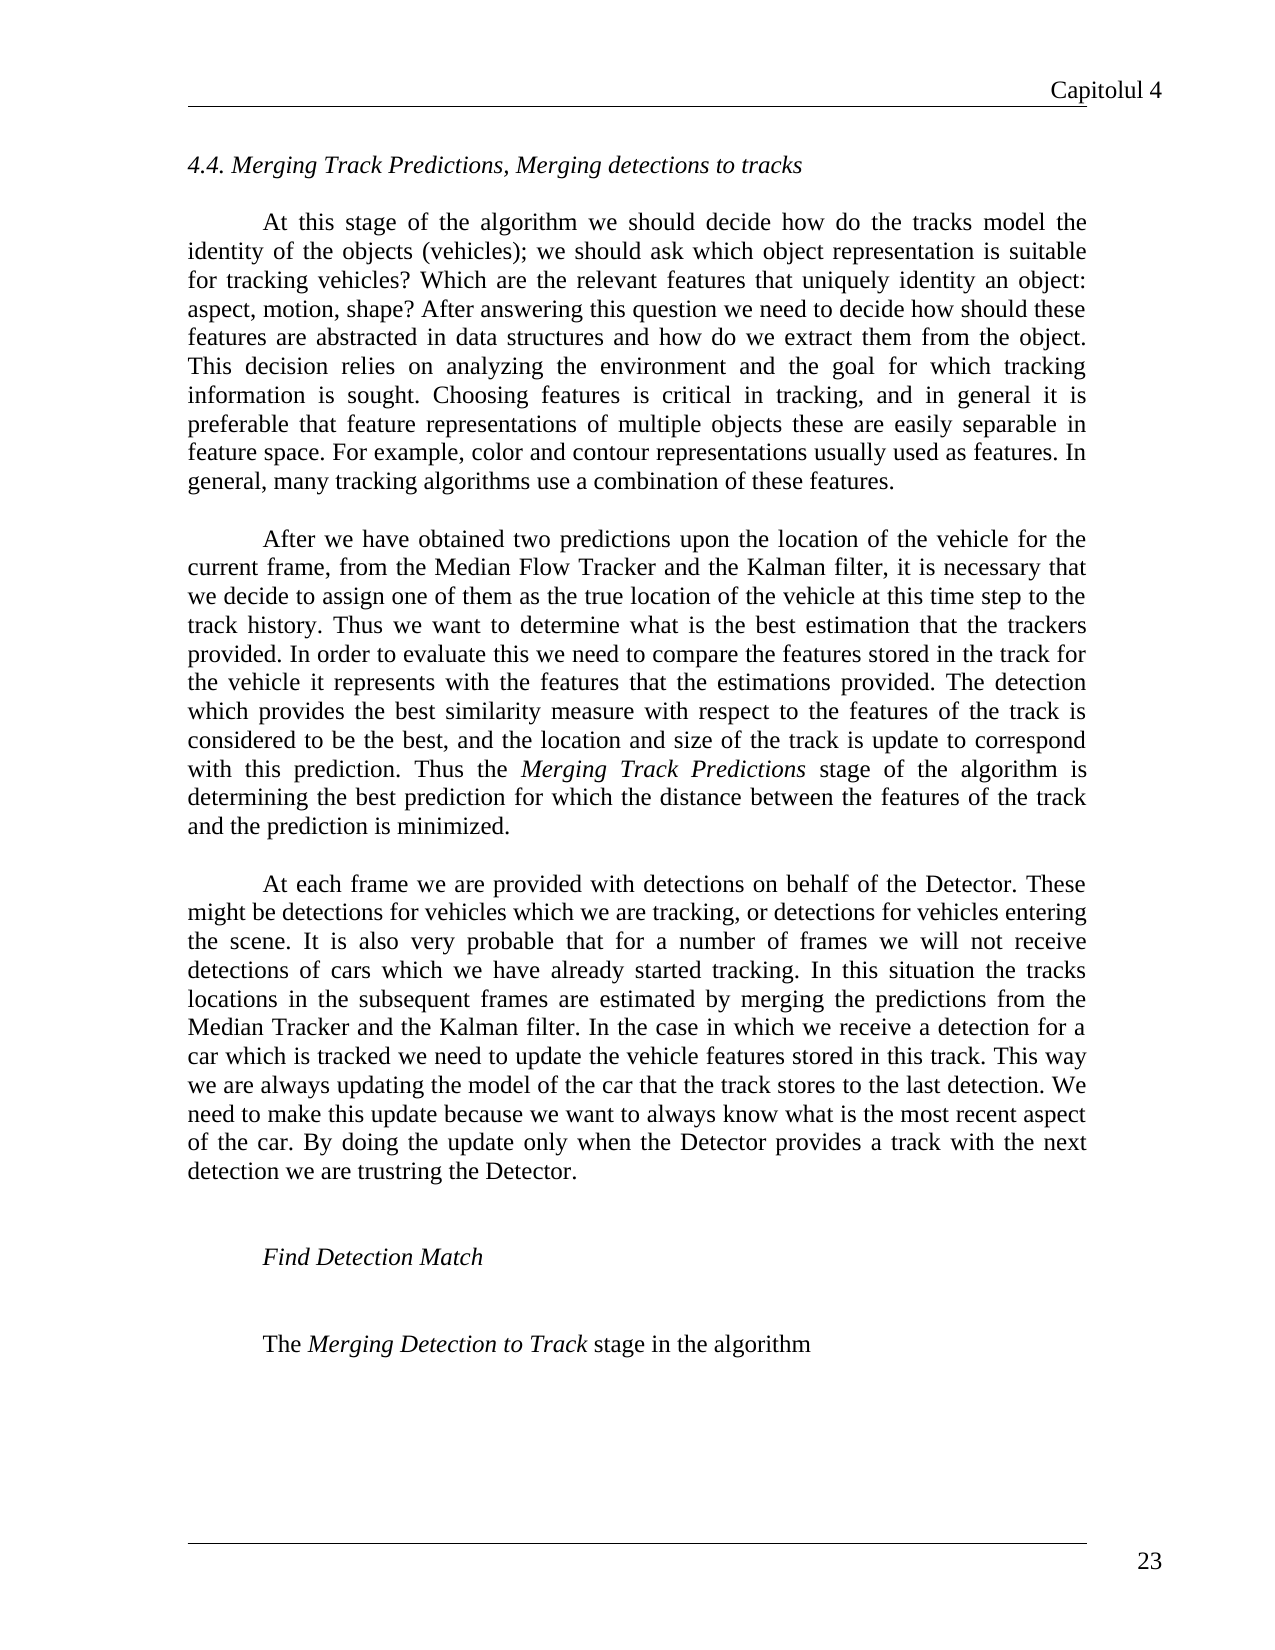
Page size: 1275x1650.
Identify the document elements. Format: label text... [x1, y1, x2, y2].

text At each frame we are provided with detections on behalf of the Detector. These might be detections for vehicles which we are tracking, or detections for vehicles entering the scene. It is also very probable that for a number of frames we will not receive detections of cars which we have already started tracking. In this situation the tracks locations in the subsequent frames are estimated by merging the predictions from the Median Tracker and the Kalman filter. In the case in which we receive a detection for a car which is tracked we need to update the vehicle features stored in this track. This way we are always updating the model of the car that the track stores to the last detection. We need to make this update because we want to always know what is the most recent aspect of the car. By doing the update only when the Detector provides a track with the next detection we are trustring the Detector. [187, 869, 1087, 1185]
text 4.4. Merging Track Predictions, Merging detections to tracks [187, 150, 1087, 179]
text At this stage of the algorithm we should decide how do the tracks model the identity of the objects (vehicles); we should ask which object representation is suitable for tracking vehicles? Which are the relevant features that uniquely identity an object: aspect, motion, shape? After answering this question we need to decide how should these features are abstracted in data structures and how do we extract them from the object. This decision relies on analyzing the environment and the goal for which tracking information is sought. Choosing features is critical in tracking, and in general it is preferable that feature representations of multiple objects these are easily separable in feature space. For example, color and contour representations usually used as features. In general, many tracking algorithms use a combination of these features. [187, 207, 1087, 495]
text After we have obtained two predictions upon the location of the vehicle for the current frame, from the Median Flow Tracker and the Kalman filter, it is necessary that we decide to assign one of them as the true location of the vehicle at this time step to the track history. Thus we want to determine what is the best estimation that the trackers provided. In order to evaluate this we need to compare the features stored in the track for the vehicle it represents with the features that the estimations provided. The detection which provides the best similarity measure with respect to the features of the track is considered to be the best, and the location and size of the track is update to correspond with this prediction. Thus the Merging Track Predictions stage of the algorithm is determining the best prediction for which the distance between the features of the track and the prediction is minimized. [187, 524, 1087, 840]
text Find Detection Match [187, 1242, 1087, 1271]
text The Merging Detection to Track stage in the algorithm [187, 1329, 1087, 1357]
